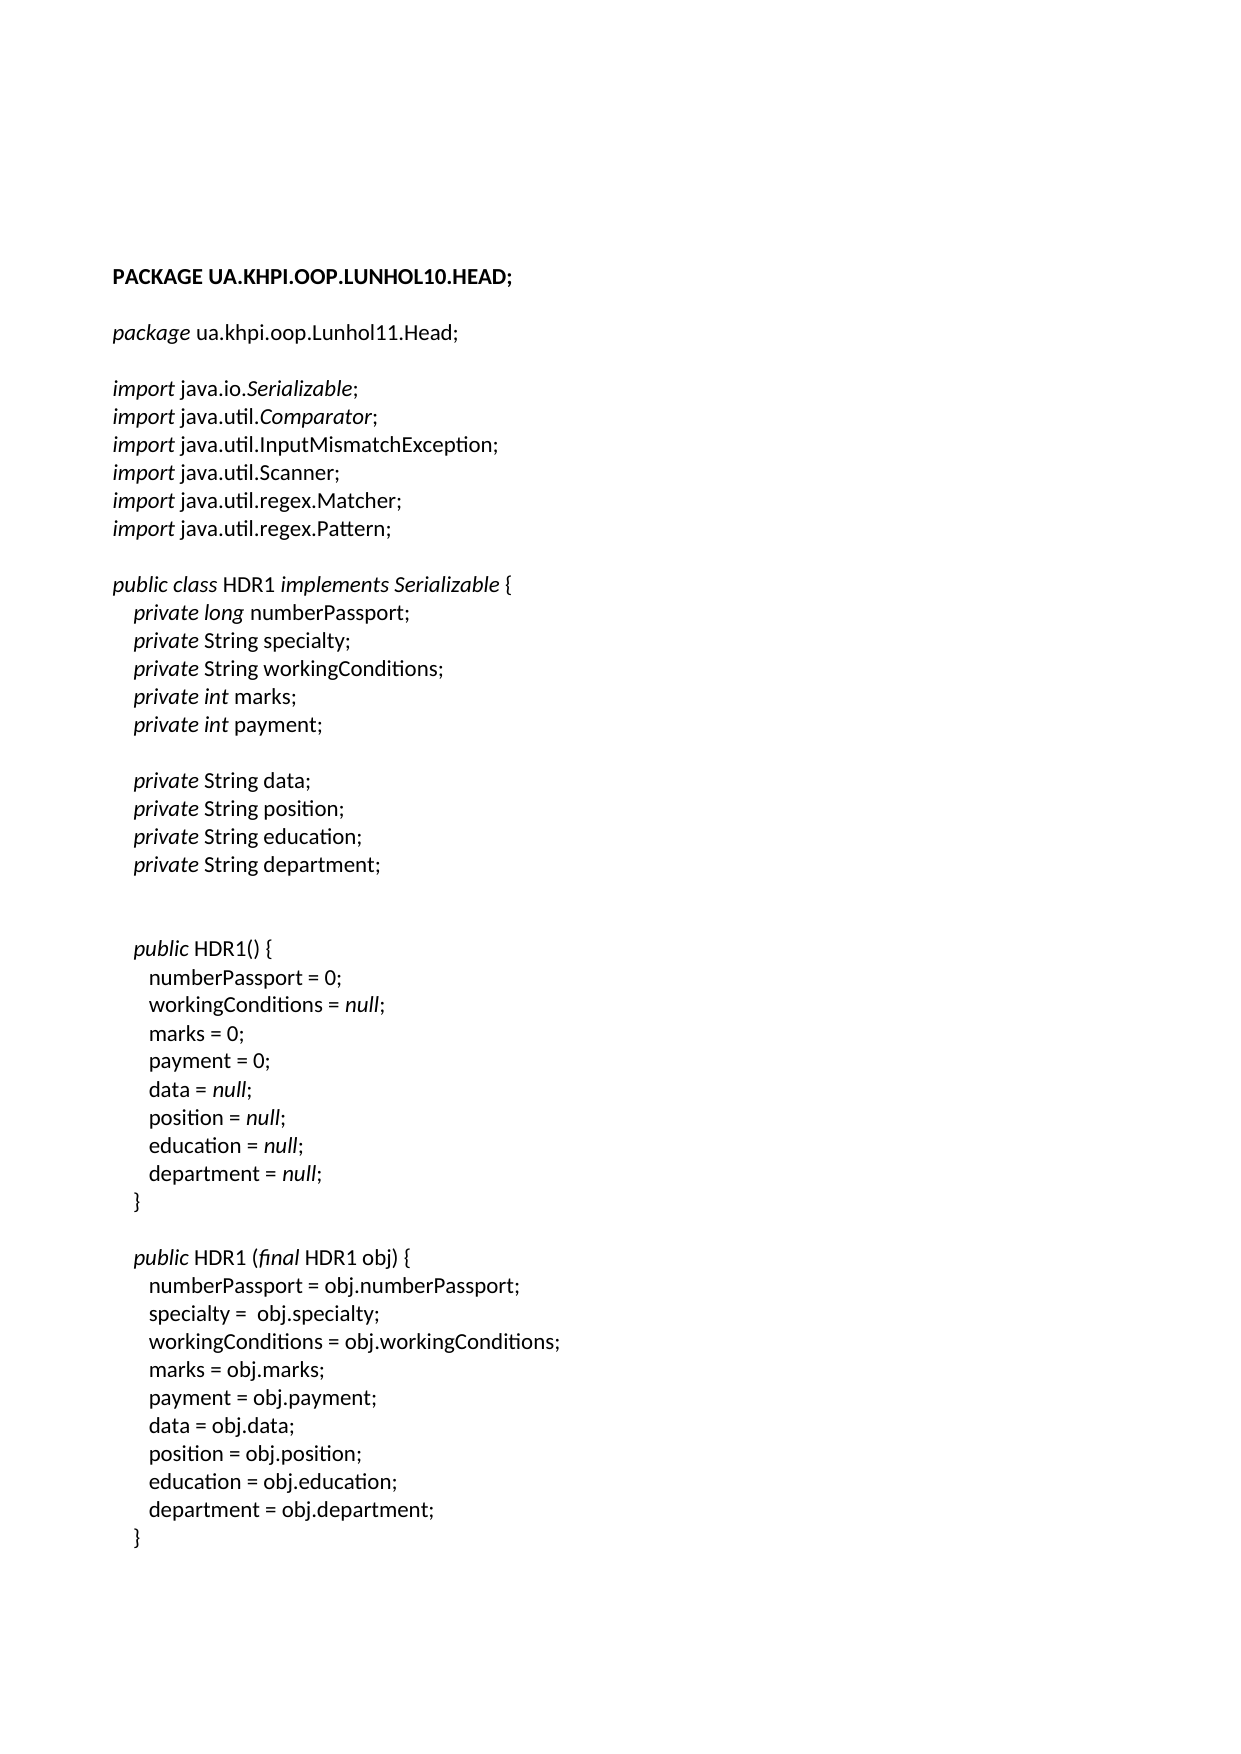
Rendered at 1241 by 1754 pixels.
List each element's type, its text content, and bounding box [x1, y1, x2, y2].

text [112, 318, 1128, 1579]
text package ua.khpi.oop.Lunhol10.Head; [112, 262, 1128, 290]
